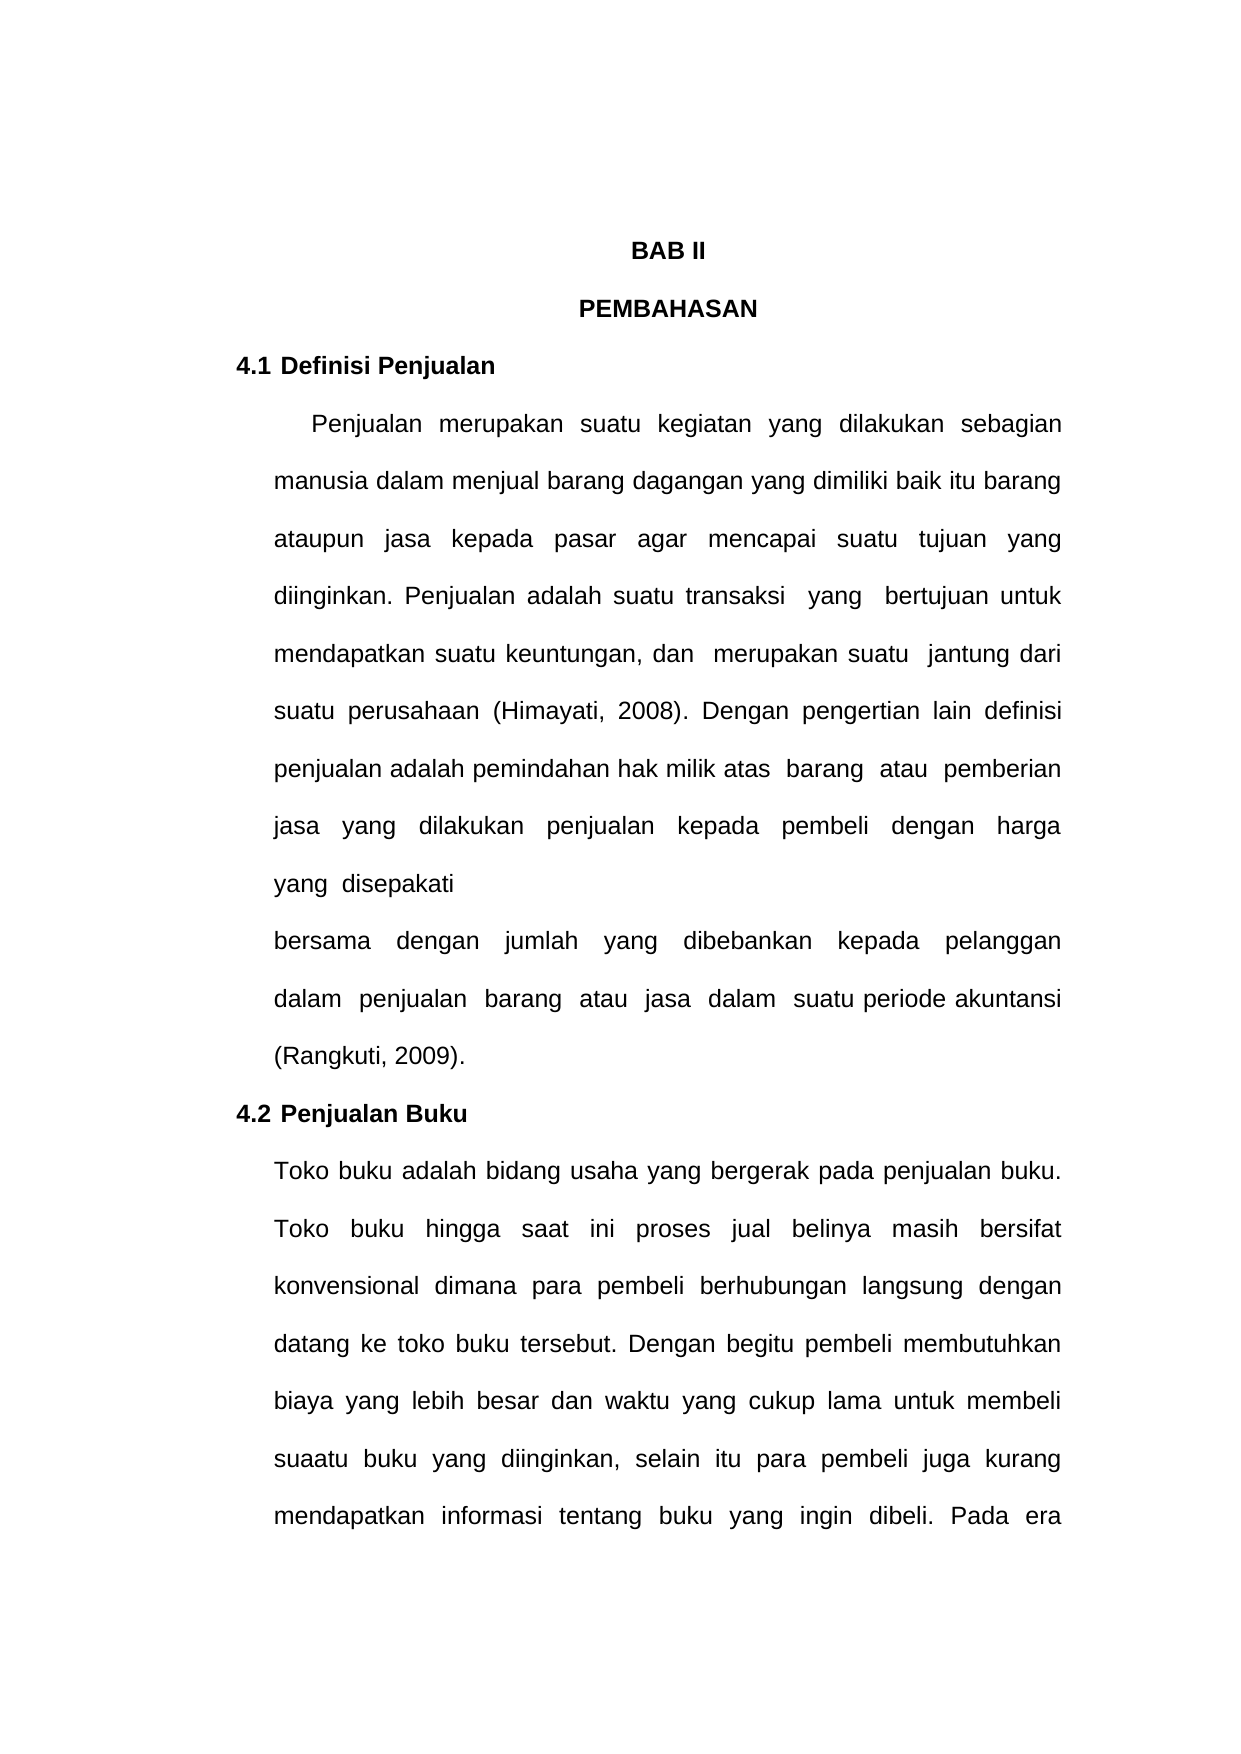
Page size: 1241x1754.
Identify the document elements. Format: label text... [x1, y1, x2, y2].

text PEMBAHASAN [273, 294, 1063, 322]
text BAB II [273, 236, 1063, 265]
list Penjualan merupakan suatu kegiatan yang dilakukan sebagian manusia dalam menjual barang dagangan yang dimiliki baik itu barang ataupun jasa kepada pasar agar mencapai suatu tujuan yang diinginkan. Penjualan adalah suatu transaksi yang bertujuan untuk mendapatkan suatu keuntungan, dan merupakan suatu jantung dari suatu perusahaan (Himayati, 2008). Dengan pengertian lain definisi penjualan adalah pemindahan hak milik atas barang atau pemberian jasa yang dilakukan penjualan kepada pembeli dengan harga yang disepakati [274, 409, 1063, 897]
list bersama dengan jumlah yang dibebankan kepada pelanggan dalam penjualan barang atau jasa dalam suatu periode akuntansi (Rangkuti, 2009). [274, 926, 1063, 1070]
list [273, 1156, 1063, 1530]
list Penjualan Buku [236, 1099, 1063, 1127]
text Definisi Penjualan [236, 351, 1063, 380]
